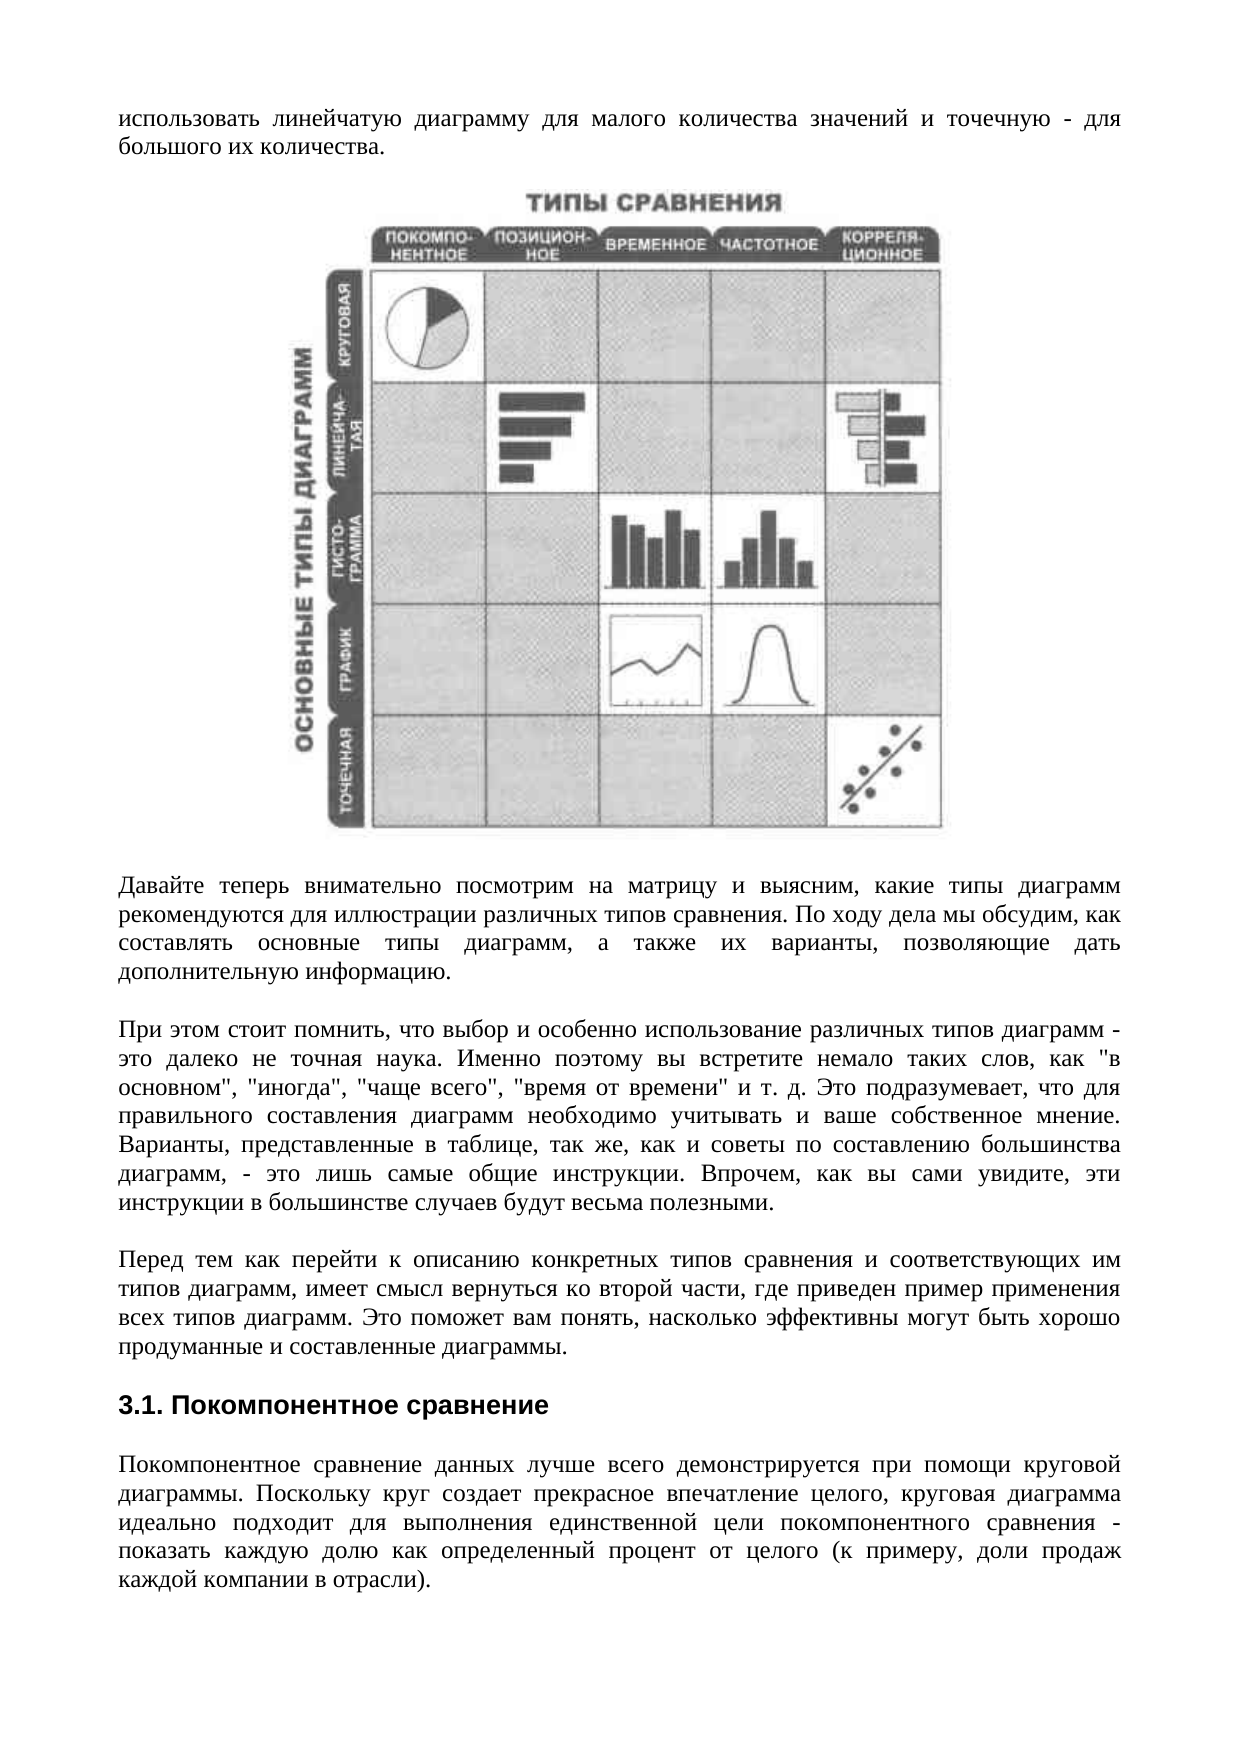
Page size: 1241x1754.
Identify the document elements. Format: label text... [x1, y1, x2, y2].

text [118, 103, 1122, 160]
text Покомпонентное сравнение данных лучше всего демонстрируется при помощи круговой диаграммы. Поскольку круг создает прекрасное впечатление целого, круговая диаграмма идеально подходит для выполнения единственной цели покомпонентного сравнения - показать каждую долю как определенный процент от целого (к примеру, доли продаж каждой компании в отрасли). [118, 1449, 1122, 1593]
text Давайте теперь внимательно посмотрим на матрицу и выясним, какие типы диаграмм рекомендуются для иллюстрации различных типов сравнения. По ходу дела мы обсудим, как составлять основные типы диаграмм, а также их варианты, позволяющие дать дополнительную информацию. [118, 870, 1122, 985]
picture [276, 189, 964, 841]
subtitle 3.1. Покомпонентное сравнение [118, 1389, 1122, 1420]
text При этом стоит помнить, что выбор и особенно использование различных типов диаграмм - это далеко не точная наука. Именно поэтому вы встретите немало таких слов, как "в основном", "иногда", "чаще всего", "время от времени" и т. д. Это подразумевает, что для правильного составления диаграмм необходимо учитывать и ваше собственное мнение. Варианты, представленные в таблице, так же, как и советы по составлению большинства диаграмм, - это лишь самые общие инструкции. Впрочем, как вы сами увидите, эти инструкции в большинстве случаев будут весьма полезными. [118, 1014, 1122, 1215]
text Перед тем как перейти к описанию конкретных типов сравнения и соответствующих им типов диаграмм, имеет смысл вернуться ко второй части, где приведен пример применения всех типов диаграмм. Это поможет вам понять, насколько эффективны могут быть хорошо продуманные и составленные диаграммы. [118, 1244, 1122, 1359]
